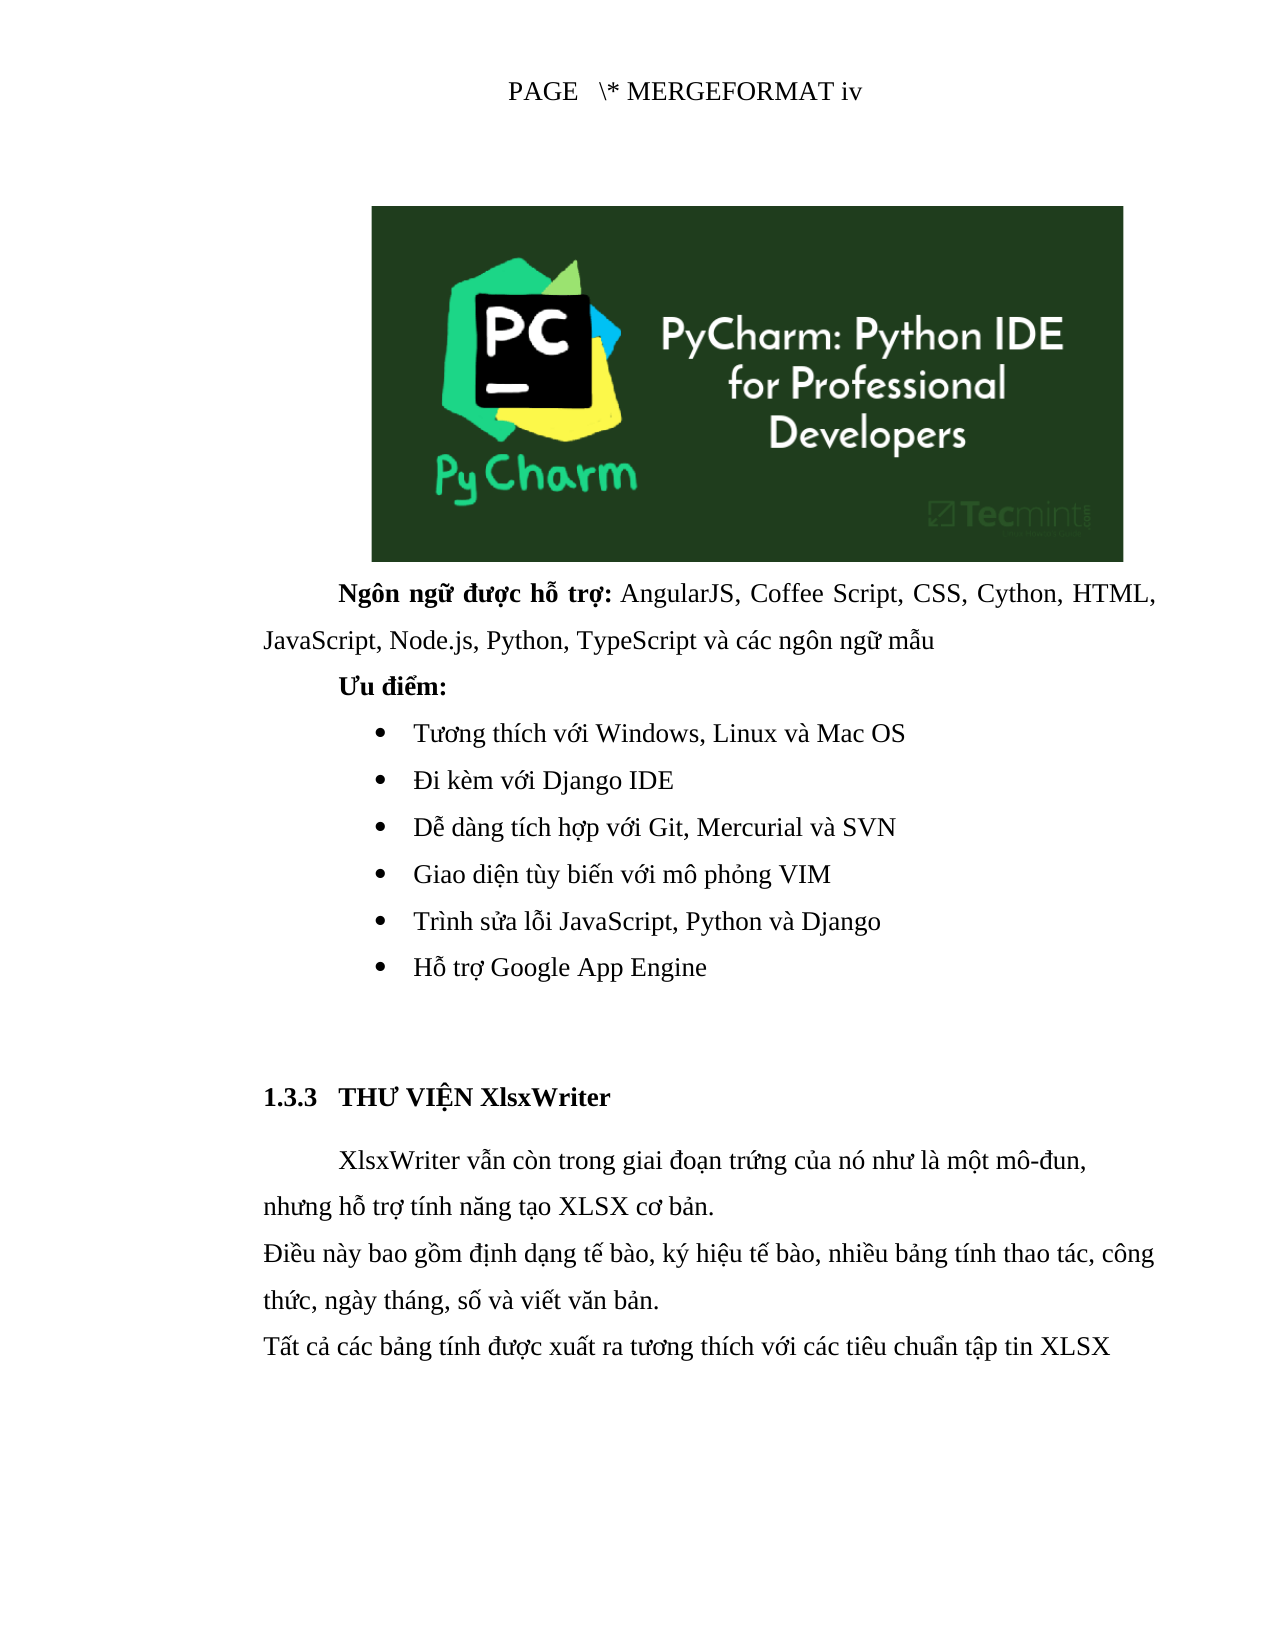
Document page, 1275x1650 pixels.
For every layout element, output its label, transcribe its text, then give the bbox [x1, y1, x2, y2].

list Dễ dàng tích hợp với Git, Mercurial và SVN [376, 811, 1157, 842]
list Hỗ trợ Google App Engine [376, 952, 1157, 983]
text Ưu điểm: [263, 671, 1157, 702]
text XlsxWriter vẫn còn trong giai đoạn trứng của nó như là một mô-đun, nhưng hỗ trợ tính năng tạo XLSX cơ bản. Điều này bao gồm định dạng tế bào, ký hiệu tế bào, nhiều bảng tính thao tác, công thức, ngày tháng, số và viết văn bản. Tất cả các bảng tính được xuất ra tương thích với các tiêu chuẩn tập tin XLSX [263, 1144, 1157, 1362]
list Đi kèm với Django IDE [376, 764, 1157, 795]
subtitle THƯ VIỆN XlsxWriter [263, 1082, 1157, 1113]
text Ngôn ngữ được hỗ trợ: AngularJS, Coffee Script, CSS, Cython, HTML, JavaScript, Node.js, Python, TypeScript và các ngôn ngữ mẫu [263, 577, 1157, 655]
picture [371, 206, 1124, 562]
list Giao diện tùy biến với mô phỏng VIM [376, 858, 1157, 889]
list Trình sửa lỗi JavaScript, Python và Django [376, 905, 1157, 936]
list Tương thích với Windows, Linux và Mac OS [376, 717, 1157, 748]
